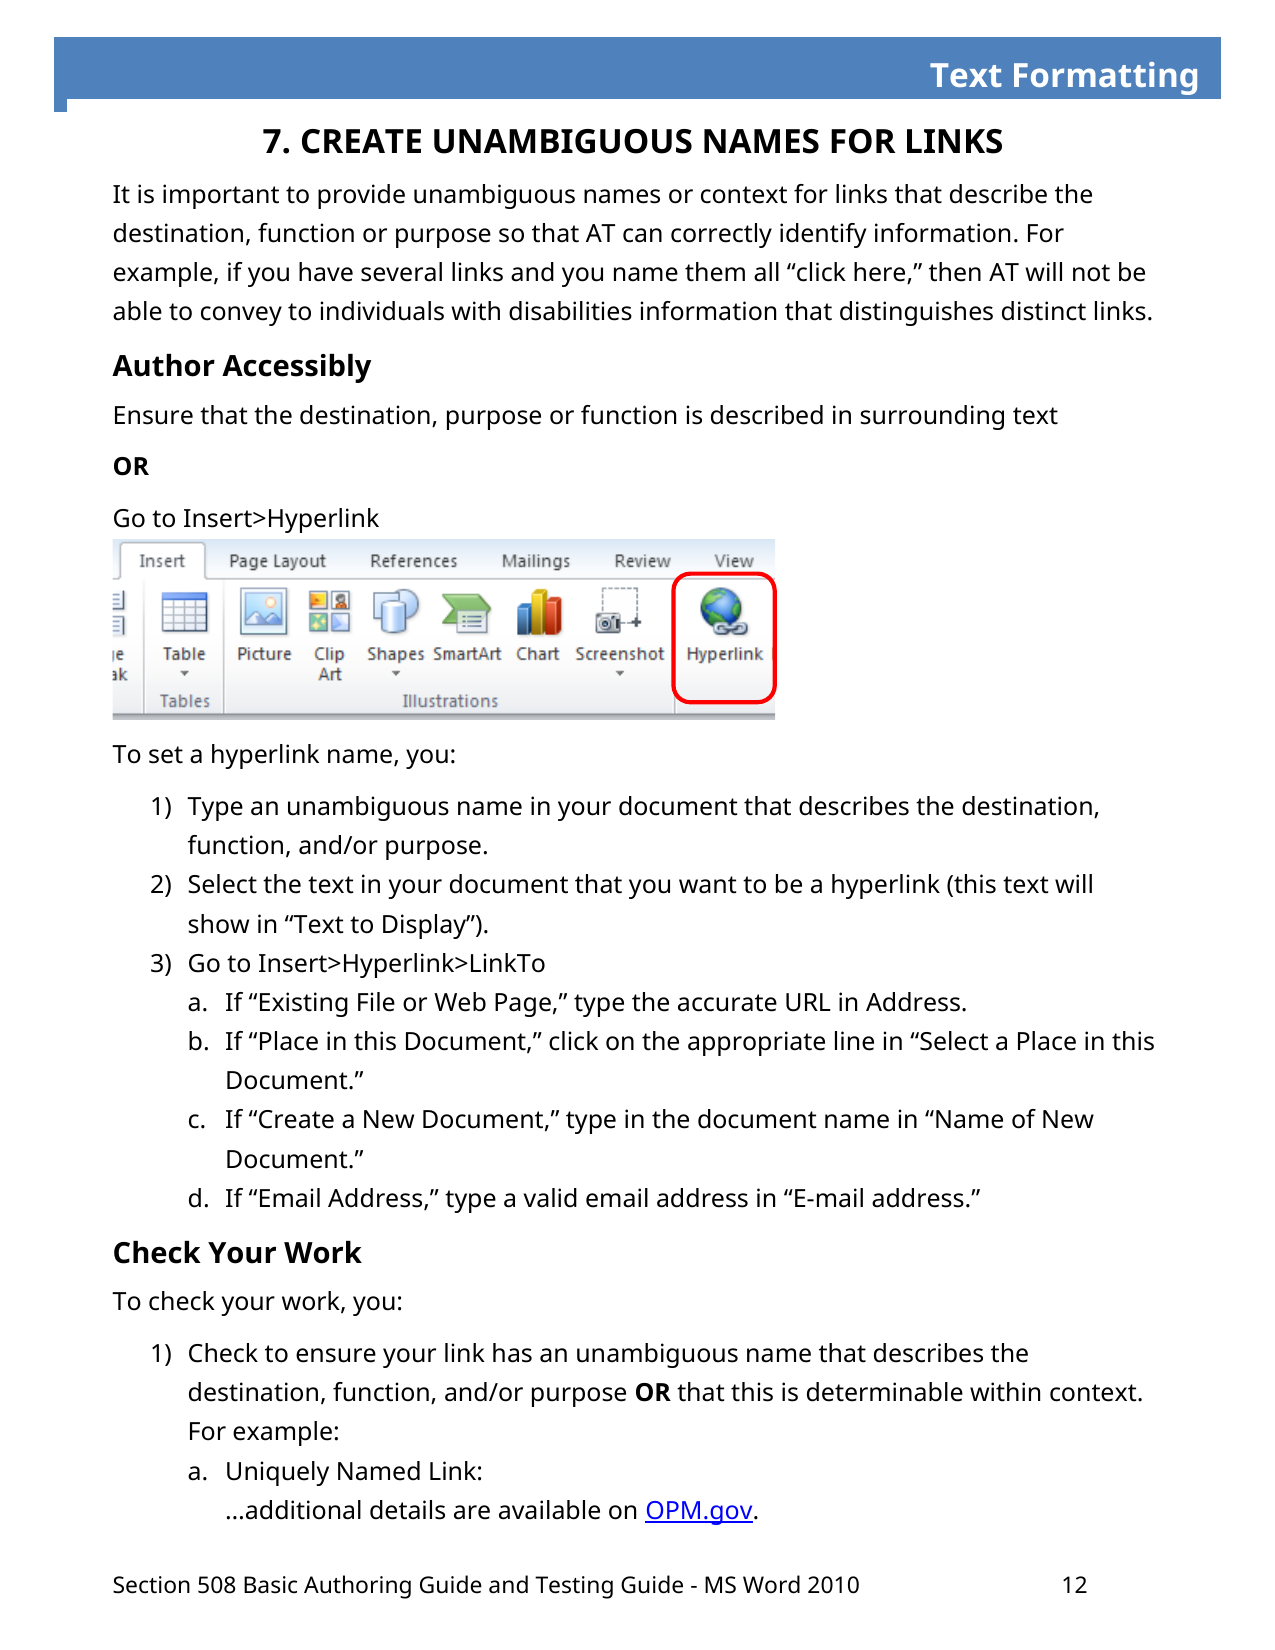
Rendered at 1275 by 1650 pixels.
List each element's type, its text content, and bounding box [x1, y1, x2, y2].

list If “Place in this Document,” click on the appropriate line in “Select a Place in this Document.” [187, 1024, 1162, 1097]
subtitle Create unambiguous names for links [262, 118, 1162, 163]
text To check your work, you: [112, 1284, 1162, 1318]
subtitle Check Your Work [112, 1232, 1162, 1272]
list If “Email Address,” type a valid email address in “E-mail address.” [187, 1180, 1162, 1214]
text Ensure that the destination, purpose or function is described in surrounding text [112, 397, 1162, 431]
list Select the text in your document that you want to be a hyperlink (this text will show in “Text to Display”). [150, 867, 1162, 940]
list If “Existing File or Web Page,” type the accurate URL in Address. [187, 984, 1162, 1019]
list If “Create a New Document,” type in the document name in “Name of New Document.” [187, 1102, 1162, 1175]
text It is important to provide unambiguous names or context for links that describe the destination, function or purpose so that AT can correctly identify information. For example, if you have several links and you name them all “click here,” then AT will not be able to convey to individuals with disabilities information that distinguishes distinct links. [112, 176, 1162, 328]
text OR [112, 449, 1162, 483]
list Type an unambiguous name in your document that describes the destination, function, and/or purpose. [150, 789, 1162, 862]
list Go to Insert>Hyperlink>LinkTo [150, 945, 1162, 979]
text Go to Insert>Hyperlink [112, 501, 1162, 719]
list Uniquely Named Link: …additional details are available on OPM.gov. [187, 1453, 1162, 1526]
list Check to ensure your link has an unambiguous name that describes the destination, function, and/or purpose OR that this is determinable within context. For example: [150, 1336, 1162, 1448]
text To set a hyperlink name, you: [112, 737, 1162, 771]
subtitle Author Accessibly [112, 345, 1162, 385]
